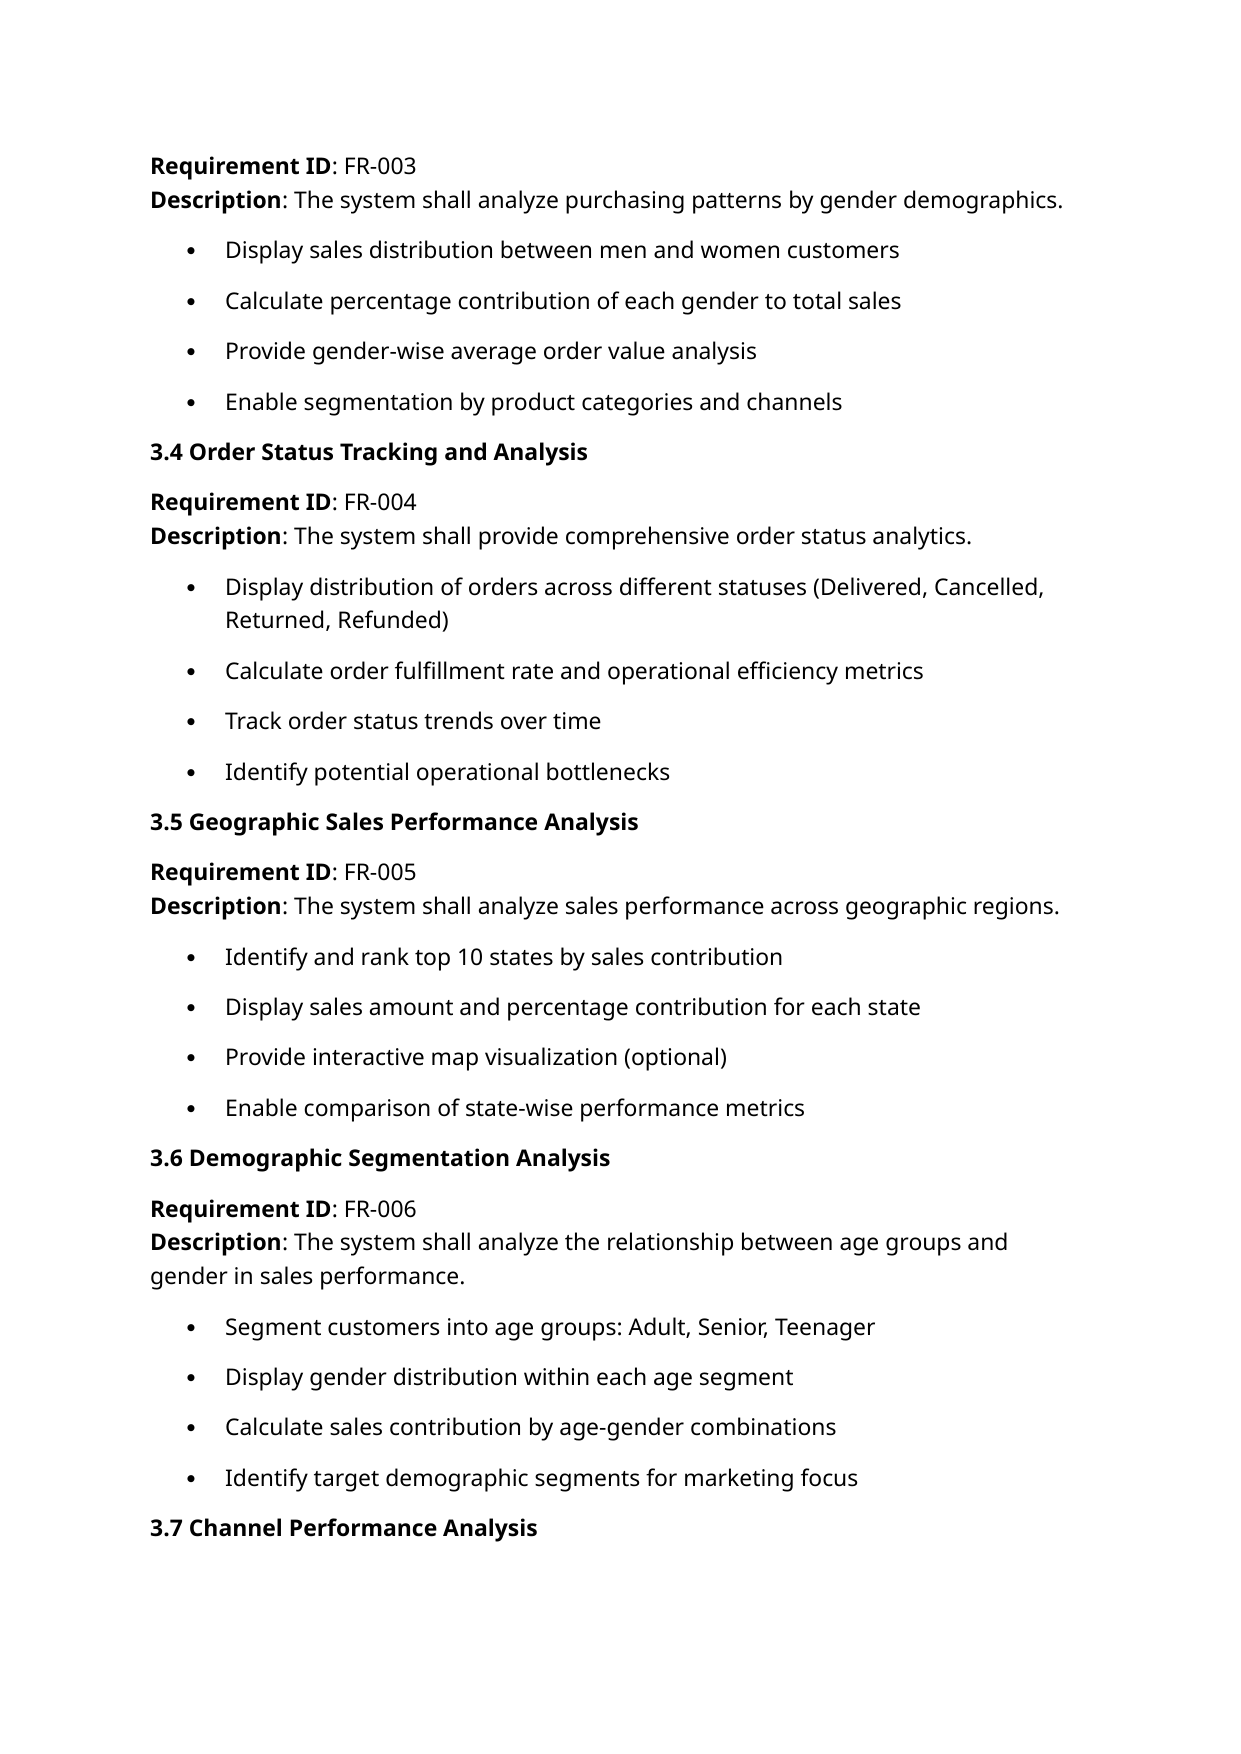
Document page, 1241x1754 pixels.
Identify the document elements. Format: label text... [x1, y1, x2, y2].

list Provide interactive map visualization (optional) [187, 1041, 1090, 1072]
list Identify and rank top 10 states by sales contribution [187, 940, 1090, 972]
list Display gender distribution within each age segment [187, 1361, 1090, 1392]
text 3.6 Demographic Segmentation Analysis [150, 1142, 1090, 1173]
list Enable comparison of state-wise performance metrics [187, 1092, 1090, 1123]
text Requirement ID: FR-004 Description: The system shall provide comprehensive order status analytics. [150, 486, 1090, 551]
list Track order status trends over time [187, 705, 1090, 736]
list Provide gender-wise average order value analysis [187, 335, 1090, 366]
text Requirement ID: FR-005 Description: The system shall analyze sales performance across geographic regions. [150, 856, 1090, 921]
list Display sales distribution between men and women customers [187, 234, 1090, 265]
text 3.4 Order Status Tracking and Analysis [150, 436, 1090, 467]
list Display sales amount and percentage contribution for each state [187, 991, 1090, 1022]
list Identify target demographic segments for marketing focus [187, 1462, 1090, 1493]
text 3.7 Channel Performance Analysis [150, 1512, 1090, 1543]
list Calculate sales contribution by age-gender combinations [187, 1411, 1090, 1442]
list Segment customers into age groups: Adult, Senior, Teenager [187, 1310, 1090, 1342]
text Requirement ID: FR-006 Description: The system shall analyze the relationship between age groups and gender in sales performance. [150, 1192, 1090, 1291]
text 3.5 Geographic Sales Performance Analysis [150, 806, 1090, 837]
list Calculate percentage contribution of each gender to total sales [187, 284, 1090, 316]
list Identify potential operational bottlenecks [187, 755, 1090, 787]
text Requirement ID: FR-003 Description: The system shall analyze purchasing patterns by gender demographics. [150, 150, 1090, 215]
list Calculate order fulfillment rate and operational efficiency metrics [187, 654, 1090, 686]
list Display distribution of orders across different statuses (Delivered, Cancelled, Returned, Refunded) [187, 570, 1090, 635]
list Enable segmentation by product categories and channels [187, 385, 1090, 417]
